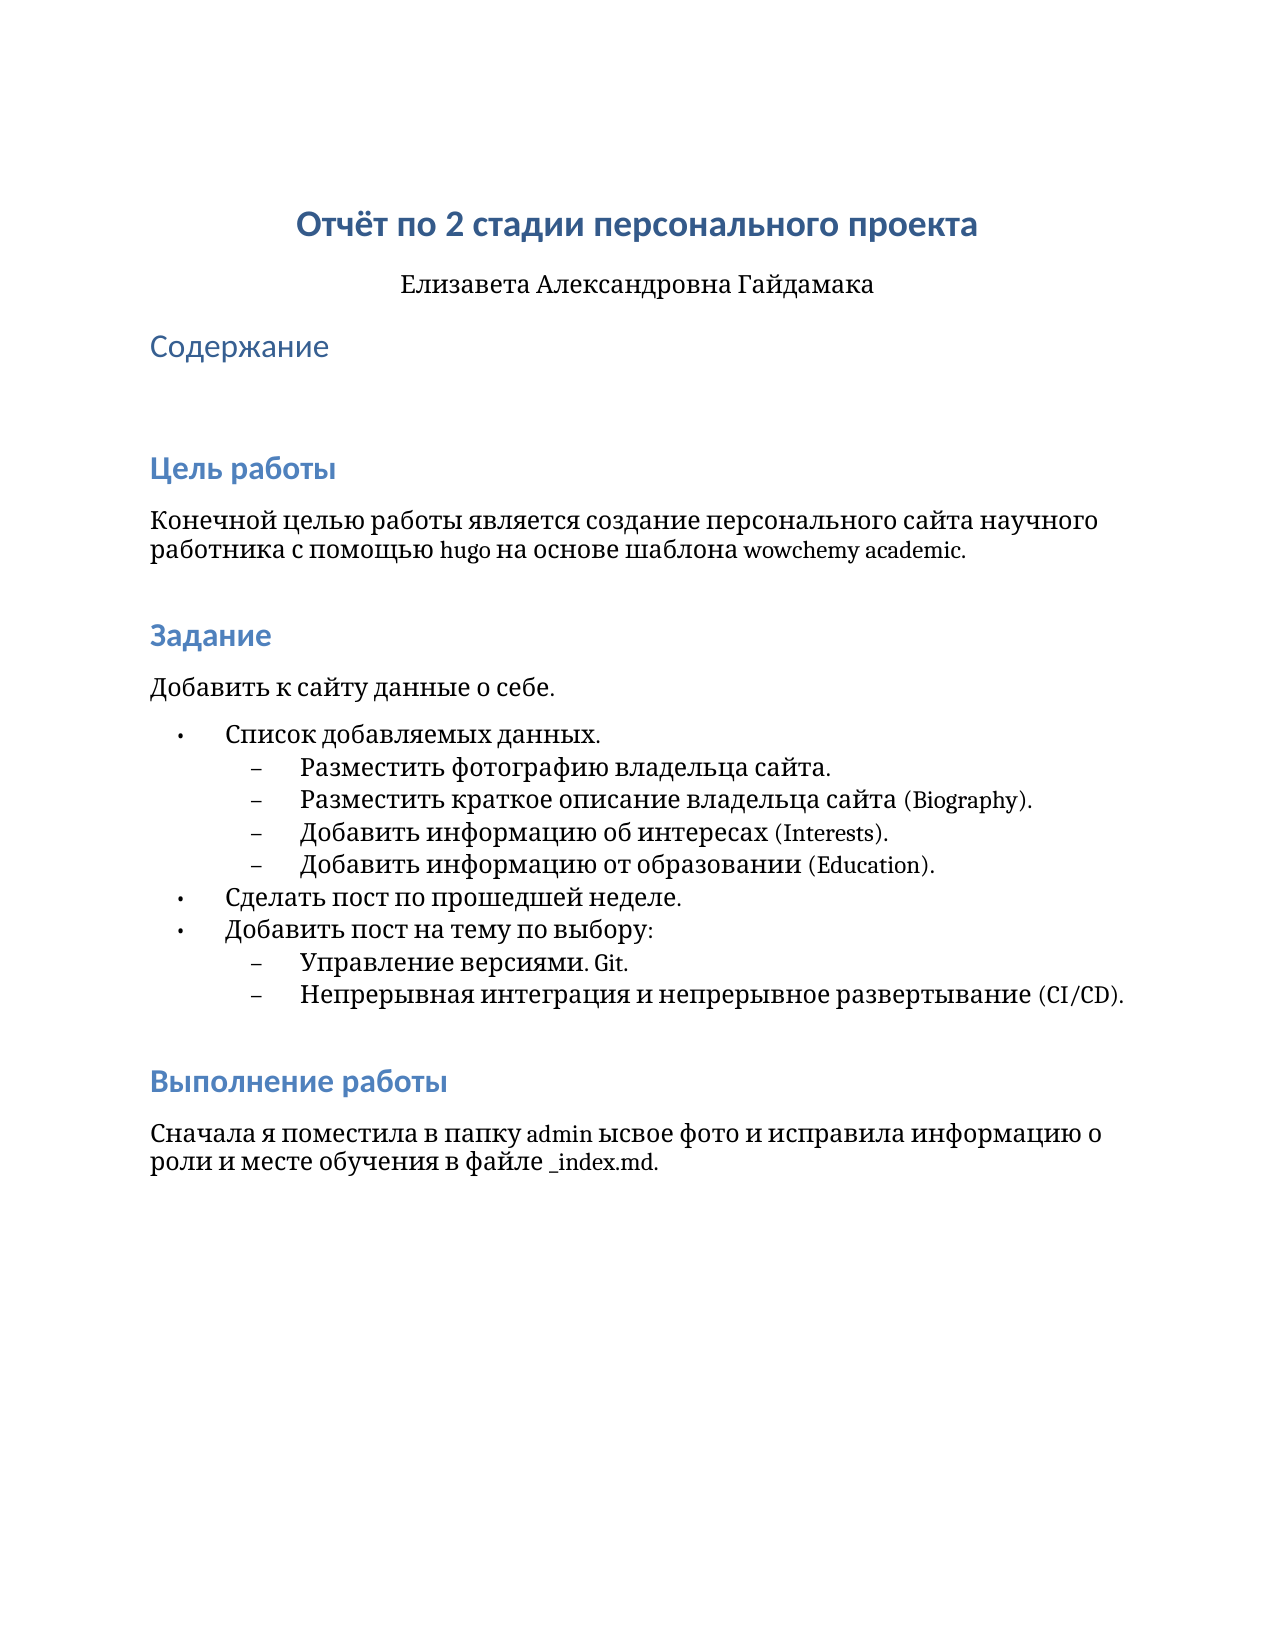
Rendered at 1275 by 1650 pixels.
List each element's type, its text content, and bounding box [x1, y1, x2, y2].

text Сначала я поместила в папку admin ысвое фото и исправила информацию о роли и месте обучения в файле _index.md. [150, 1119, 1125, 1177]
list Разместить краткое описание владельца сайта (Biography). [250, 786, 1125, 815]
title Отчёт по 2 стадии персонального проекта [150, 200, 1125, 246]
text Елизавета Александровна Гайдамака [150, 271, 1125, 299]
list Сделать пост по прошедшей неделе. [175, 884, 1125, 912]
list Непрерывная интеграция и непрерывное развертывание (CI/CD). [250, 981, 1125, 1010]
list Управление версиями. Git. [250, 949, 1125, 977]
subtitle Задание [150, 614, 1125, 655]
text Конечной целью работы является создание персонального сайта научного работника с помощью hugo на основе шаблона wowchemy academic. [150, 507, 1125, 564]
list Добавить пост на тему по выбору: [175, 916, 1125, 945]
text Добавить к сайту данные о себе. [150, 674, 1125, 702]
list Добавить информацию от образовании (Education). [250, 851, 1125, 880]
list Список добавляемых данных. [175, 721, 1125, 750]
subtitle Цель работы [150, 447, 1125, 488]
subtitle Выполнение работы [150, 1060, 1125, 1101]
list Разместить фотографию владельца сайта. [250, 754, 1125, 782]
list Добавить информацию об интересах (Interests). [250, 819, 1125, 847]
